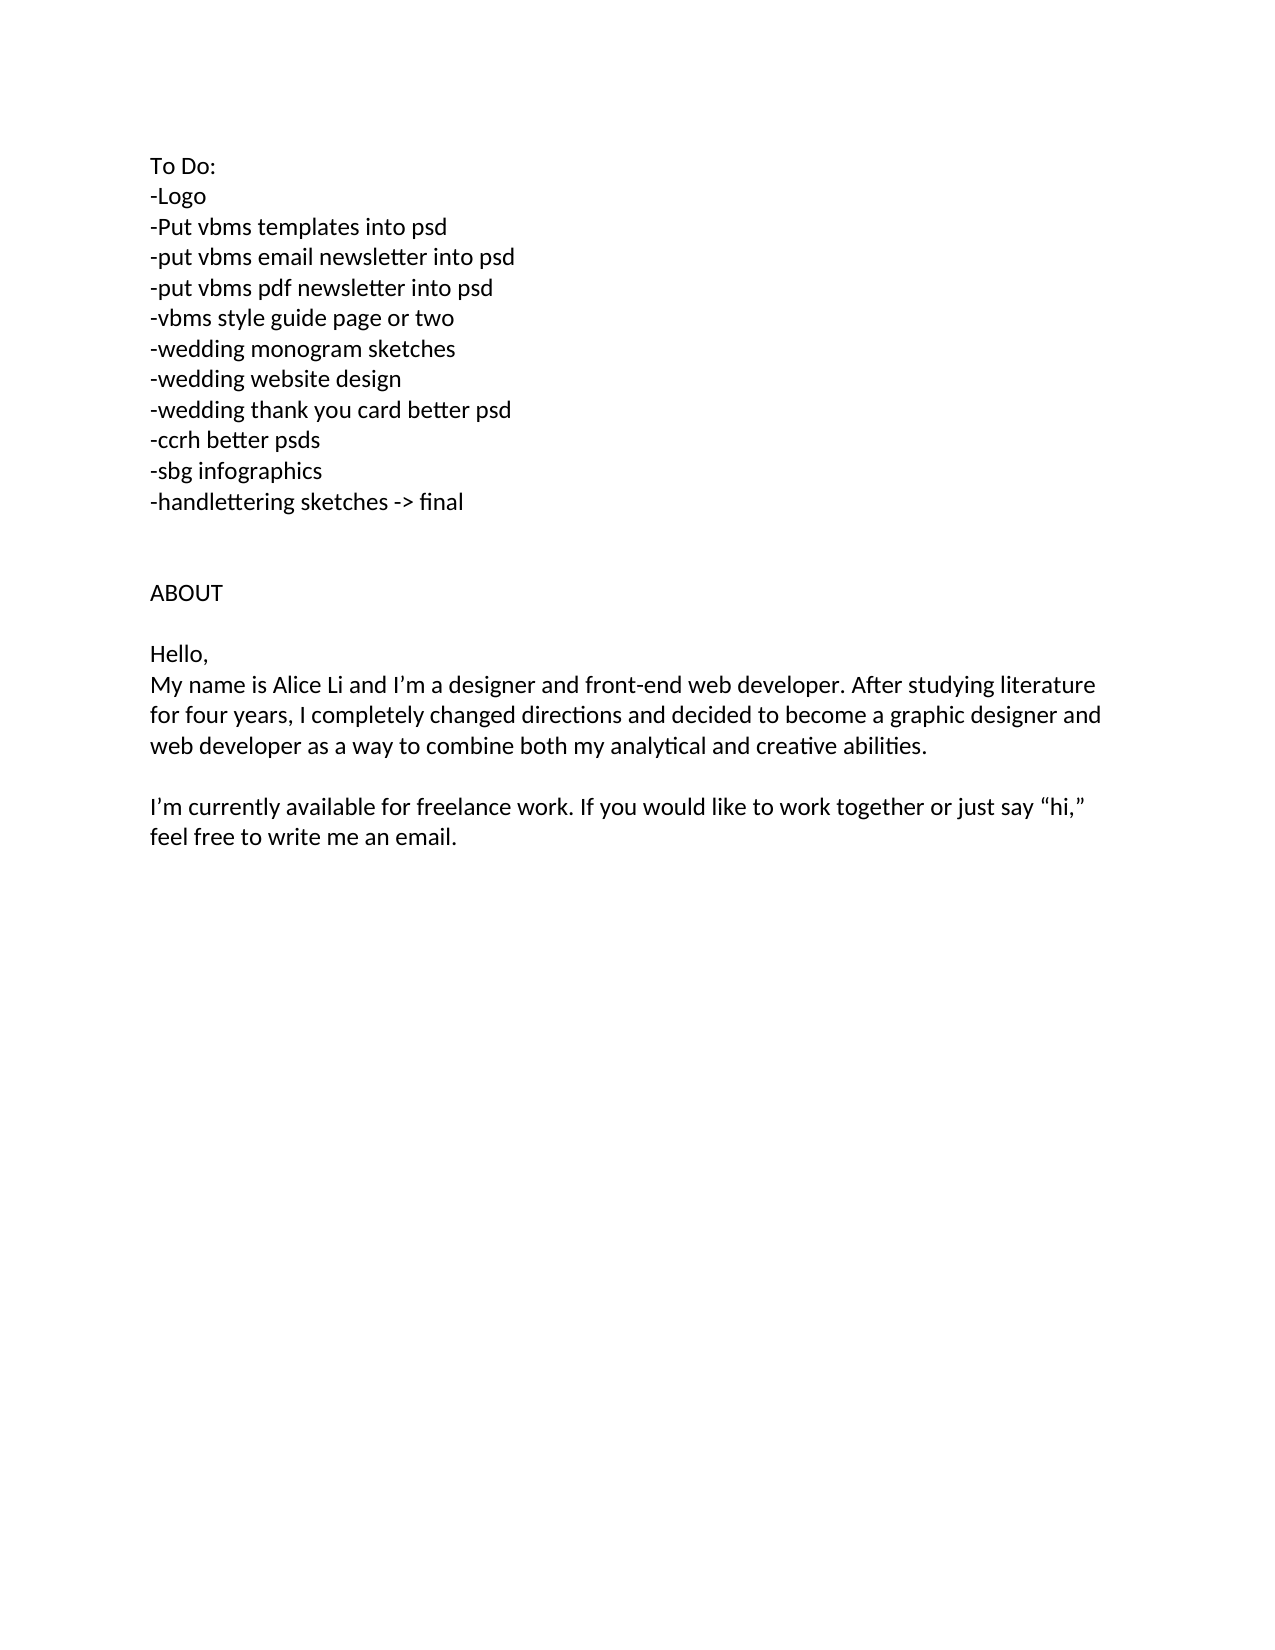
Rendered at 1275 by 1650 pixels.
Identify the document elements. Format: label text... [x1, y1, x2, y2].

text -vbms style guide page or two [150, 303, 1125, 333]
text Hello, [150, 638, 1125, 669]
text -wedding website design [150, 364, 1125, 394]
text My name is Alice Li and I’m a designer and front-end web developer. After studying literature for four years, I completely changed directions and decided to become a graphic designer and web developer as a way to combine both my analytical and creative abilities. [150, 669, 1125, 760]
text I’m currently available for freelance work. If you would like to work together or just say “hi,” feel free to write me an email. [150, 791, 1125, 852]
text -sbg infographics [150, 455, 1125, 486]
text -put vbms pdf newsletter into psd [150, 272, 1125, 303]
text -ccrh better psds [150, 425, 1125, 455]
text ABOUT [150, 577, 1125, 608]
text -handlettering sketches -> final [150, 486, 1125, 516]
text -Logo [150, 181, 1125, 211]
text -Put vbms templates into psd [150, 211, 1125, 242]
text -put vbms email newsletter into psd [150, 242, 1125, 272]
text -wedding thank you card better psd [150, 394, 1125, 425]
text -wedding monogram sketches [150, 333, 1125, 364]
text To Do: [150, 150, 1125, 181]
